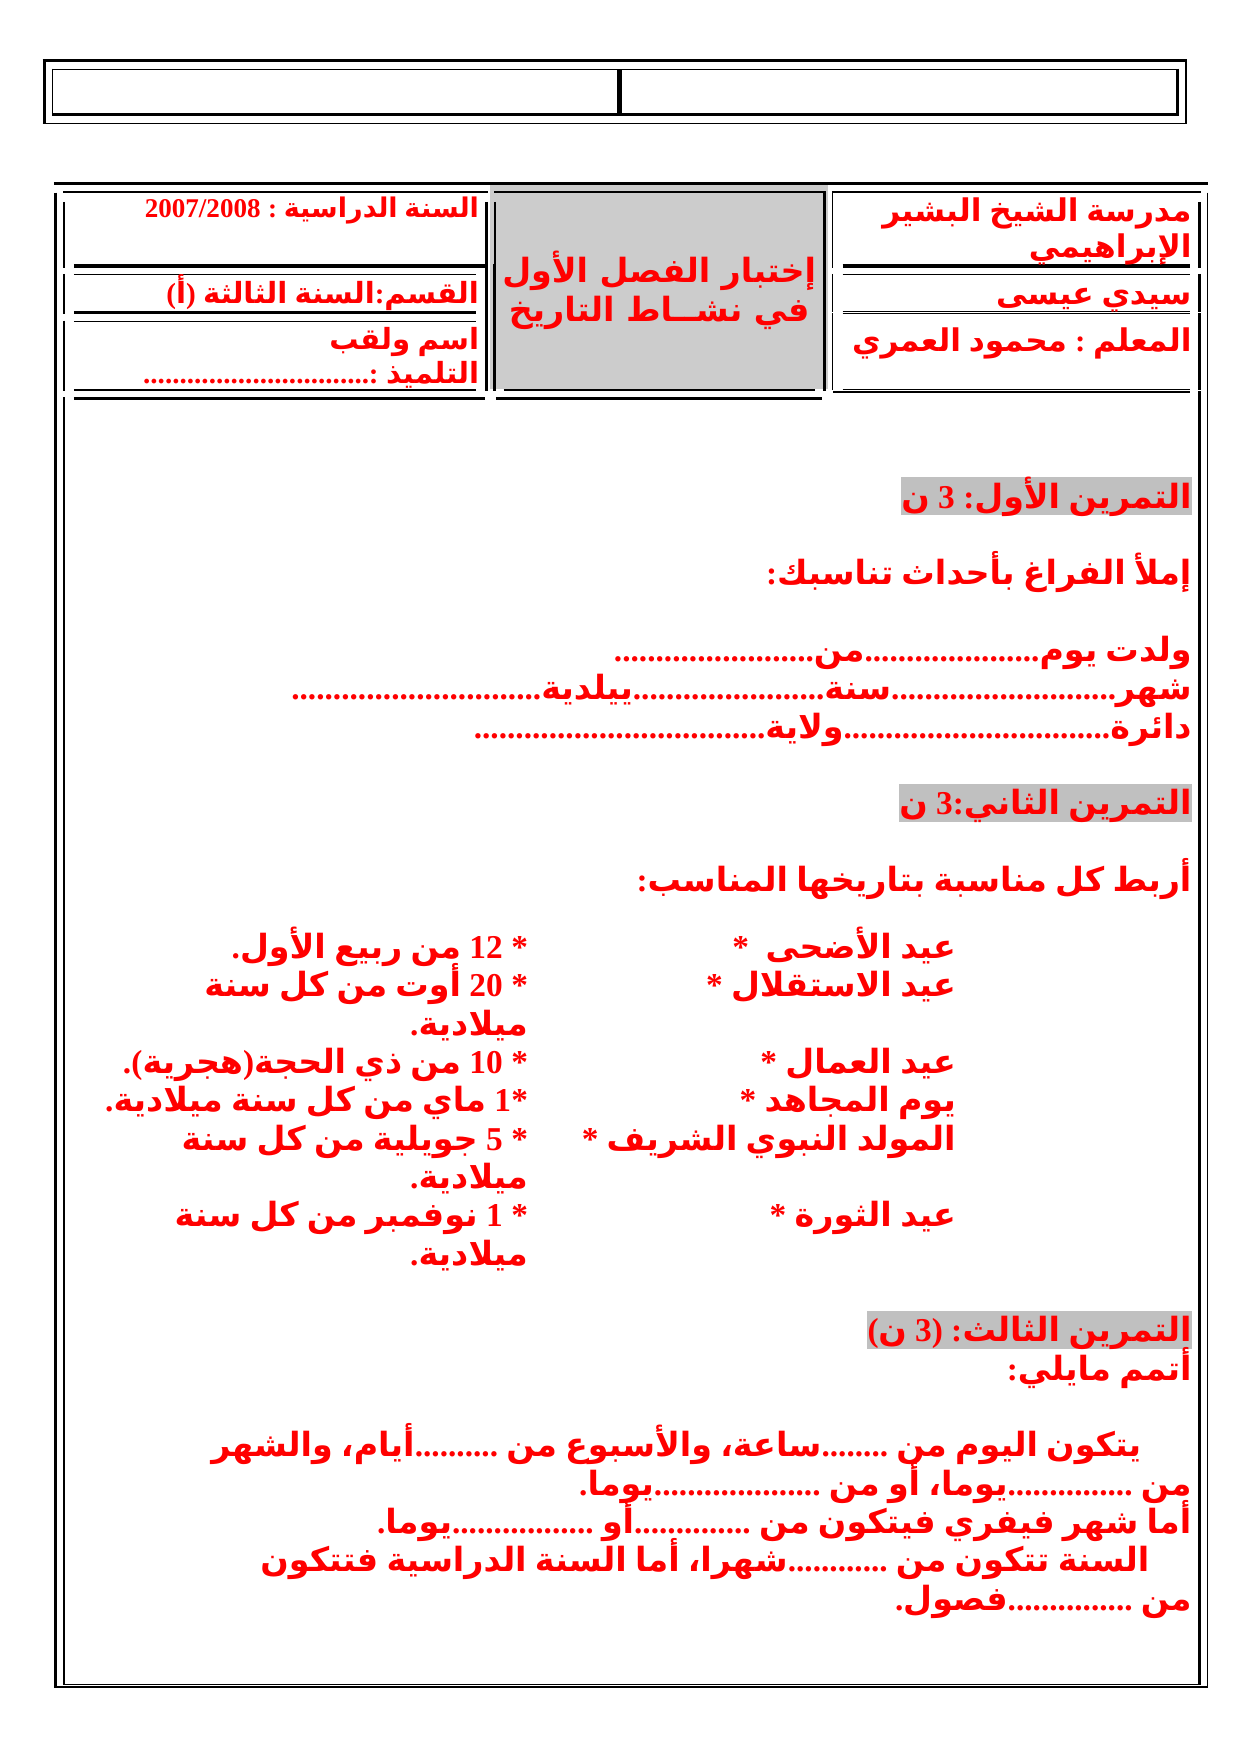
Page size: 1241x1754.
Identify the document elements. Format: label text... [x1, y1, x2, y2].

table_cell المعلم : محمود العمري [828, 311, 1203, 389]
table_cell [59, 389, 1203, 1684]
table_cell القسم:السنة الثالثة (أ) [59, 264, 485, 311]
table_cell اسم ولقب التلميذ :............................... [59, 311, 485, 389]
table_header مدرسة الشيخ البشير الإبراهيمي [828, 185, 1203, 264]
table_header السنة الدراسية : 2007/2008 [59, 185, 490, 264]
table_header إختبار الفصل الأول في نشــاط التاريخ [490, 185, 828, 389]
table_cell سيدي عيسى [828, 264, 1203, 311]
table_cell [48, 62, 1181, 113]
